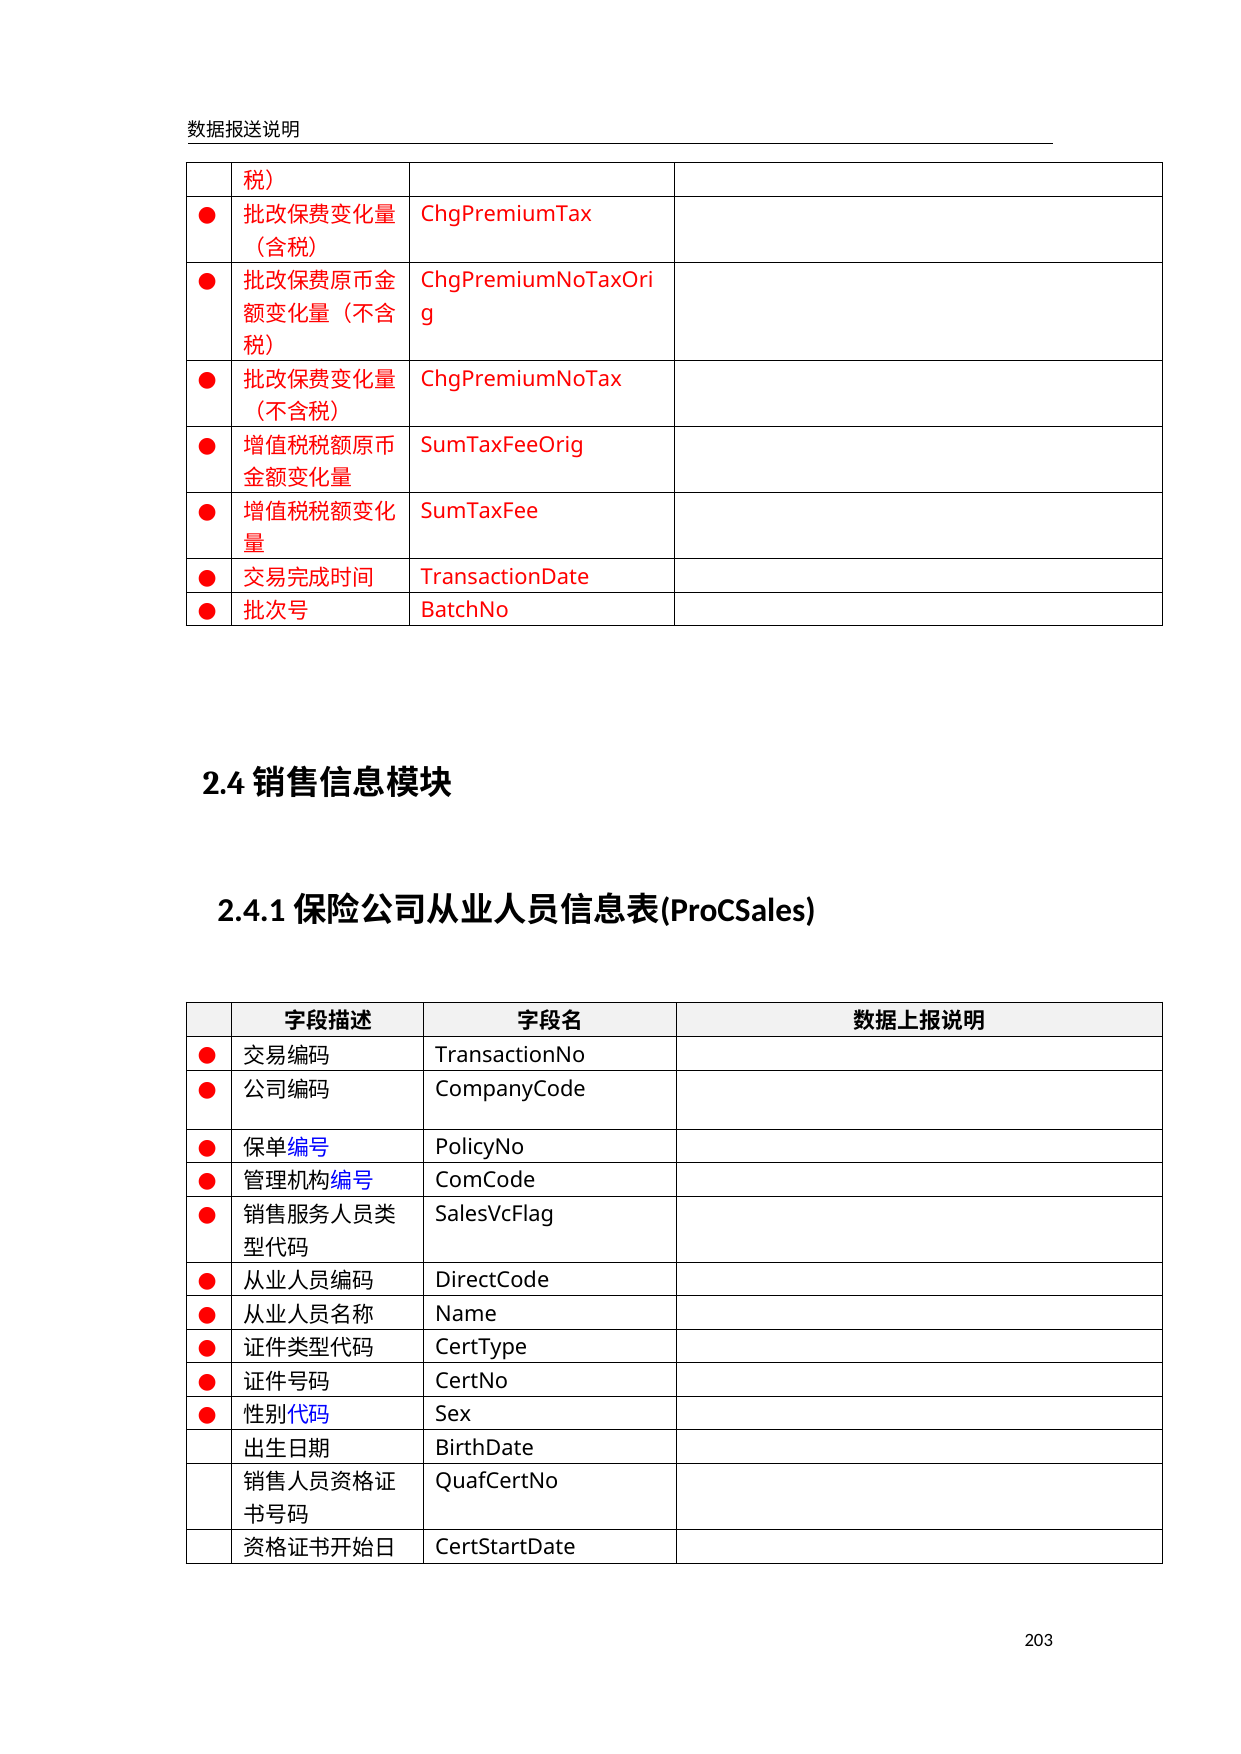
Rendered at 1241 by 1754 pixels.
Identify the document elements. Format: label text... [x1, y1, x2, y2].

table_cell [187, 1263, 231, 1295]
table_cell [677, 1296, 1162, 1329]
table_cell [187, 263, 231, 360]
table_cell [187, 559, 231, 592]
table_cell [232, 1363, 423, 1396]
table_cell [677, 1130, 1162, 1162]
subtitle 保险公司从业人员信息表(ProCSales) [217, 874, 1053, 939]
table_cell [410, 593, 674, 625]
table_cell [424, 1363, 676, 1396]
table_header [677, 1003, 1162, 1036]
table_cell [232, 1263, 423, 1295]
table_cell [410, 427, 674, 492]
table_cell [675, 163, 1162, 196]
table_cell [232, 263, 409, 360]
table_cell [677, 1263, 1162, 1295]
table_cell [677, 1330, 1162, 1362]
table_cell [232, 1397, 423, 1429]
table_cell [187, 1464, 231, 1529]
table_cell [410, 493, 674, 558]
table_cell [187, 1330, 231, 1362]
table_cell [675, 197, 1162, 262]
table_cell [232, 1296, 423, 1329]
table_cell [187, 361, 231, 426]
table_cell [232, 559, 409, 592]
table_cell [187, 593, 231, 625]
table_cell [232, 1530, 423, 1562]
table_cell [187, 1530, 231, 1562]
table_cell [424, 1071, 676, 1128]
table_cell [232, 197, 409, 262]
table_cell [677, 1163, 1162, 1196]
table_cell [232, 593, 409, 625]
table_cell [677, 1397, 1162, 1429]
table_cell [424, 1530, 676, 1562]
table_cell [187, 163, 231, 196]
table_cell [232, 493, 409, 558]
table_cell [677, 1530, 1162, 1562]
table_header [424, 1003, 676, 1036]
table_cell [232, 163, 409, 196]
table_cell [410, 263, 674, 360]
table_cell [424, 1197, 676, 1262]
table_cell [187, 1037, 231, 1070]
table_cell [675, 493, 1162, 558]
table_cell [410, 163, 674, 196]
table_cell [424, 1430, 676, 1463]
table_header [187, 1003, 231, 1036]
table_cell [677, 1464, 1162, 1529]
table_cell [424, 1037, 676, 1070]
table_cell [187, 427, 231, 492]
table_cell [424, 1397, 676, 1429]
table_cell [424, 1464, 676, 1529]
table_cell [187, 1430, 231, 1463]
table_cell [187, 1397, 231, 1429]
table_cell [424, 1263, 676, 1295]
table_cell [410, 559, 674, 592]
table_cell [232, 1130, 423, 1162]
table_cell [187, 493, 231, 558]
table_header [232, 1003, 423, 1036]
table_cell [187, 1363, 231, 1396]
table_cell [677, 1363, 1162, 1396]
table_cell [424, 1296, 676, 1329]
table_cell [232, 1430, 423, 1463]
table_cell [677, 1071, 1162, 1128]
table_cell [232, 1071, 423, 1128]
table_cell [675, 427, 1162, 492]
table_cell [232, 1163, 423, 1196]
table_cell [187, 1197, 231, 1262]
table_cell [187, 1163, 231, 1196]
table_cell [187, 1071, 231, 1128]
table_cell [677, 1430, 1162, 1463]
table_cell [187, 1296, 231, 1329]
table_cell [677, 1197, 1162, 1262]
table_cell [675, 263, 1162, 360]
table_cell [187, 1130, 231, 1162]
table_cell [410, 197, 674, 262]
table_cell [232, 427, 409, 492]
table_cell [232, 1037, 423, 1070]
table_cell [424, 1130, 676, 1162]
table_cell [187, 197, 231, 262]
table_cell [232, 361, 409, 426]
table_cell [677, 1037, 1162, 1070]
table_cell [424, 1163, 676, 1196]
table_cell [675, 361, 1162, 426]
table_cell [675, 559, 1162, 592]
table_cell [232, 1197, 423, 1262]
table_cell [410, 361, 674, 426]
subtitle 销售信息模块 [202, 747, 1053, 812]
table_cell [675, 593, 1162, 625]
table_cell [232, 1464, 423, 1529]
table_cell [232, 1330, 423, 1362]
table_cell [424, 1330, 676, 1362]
